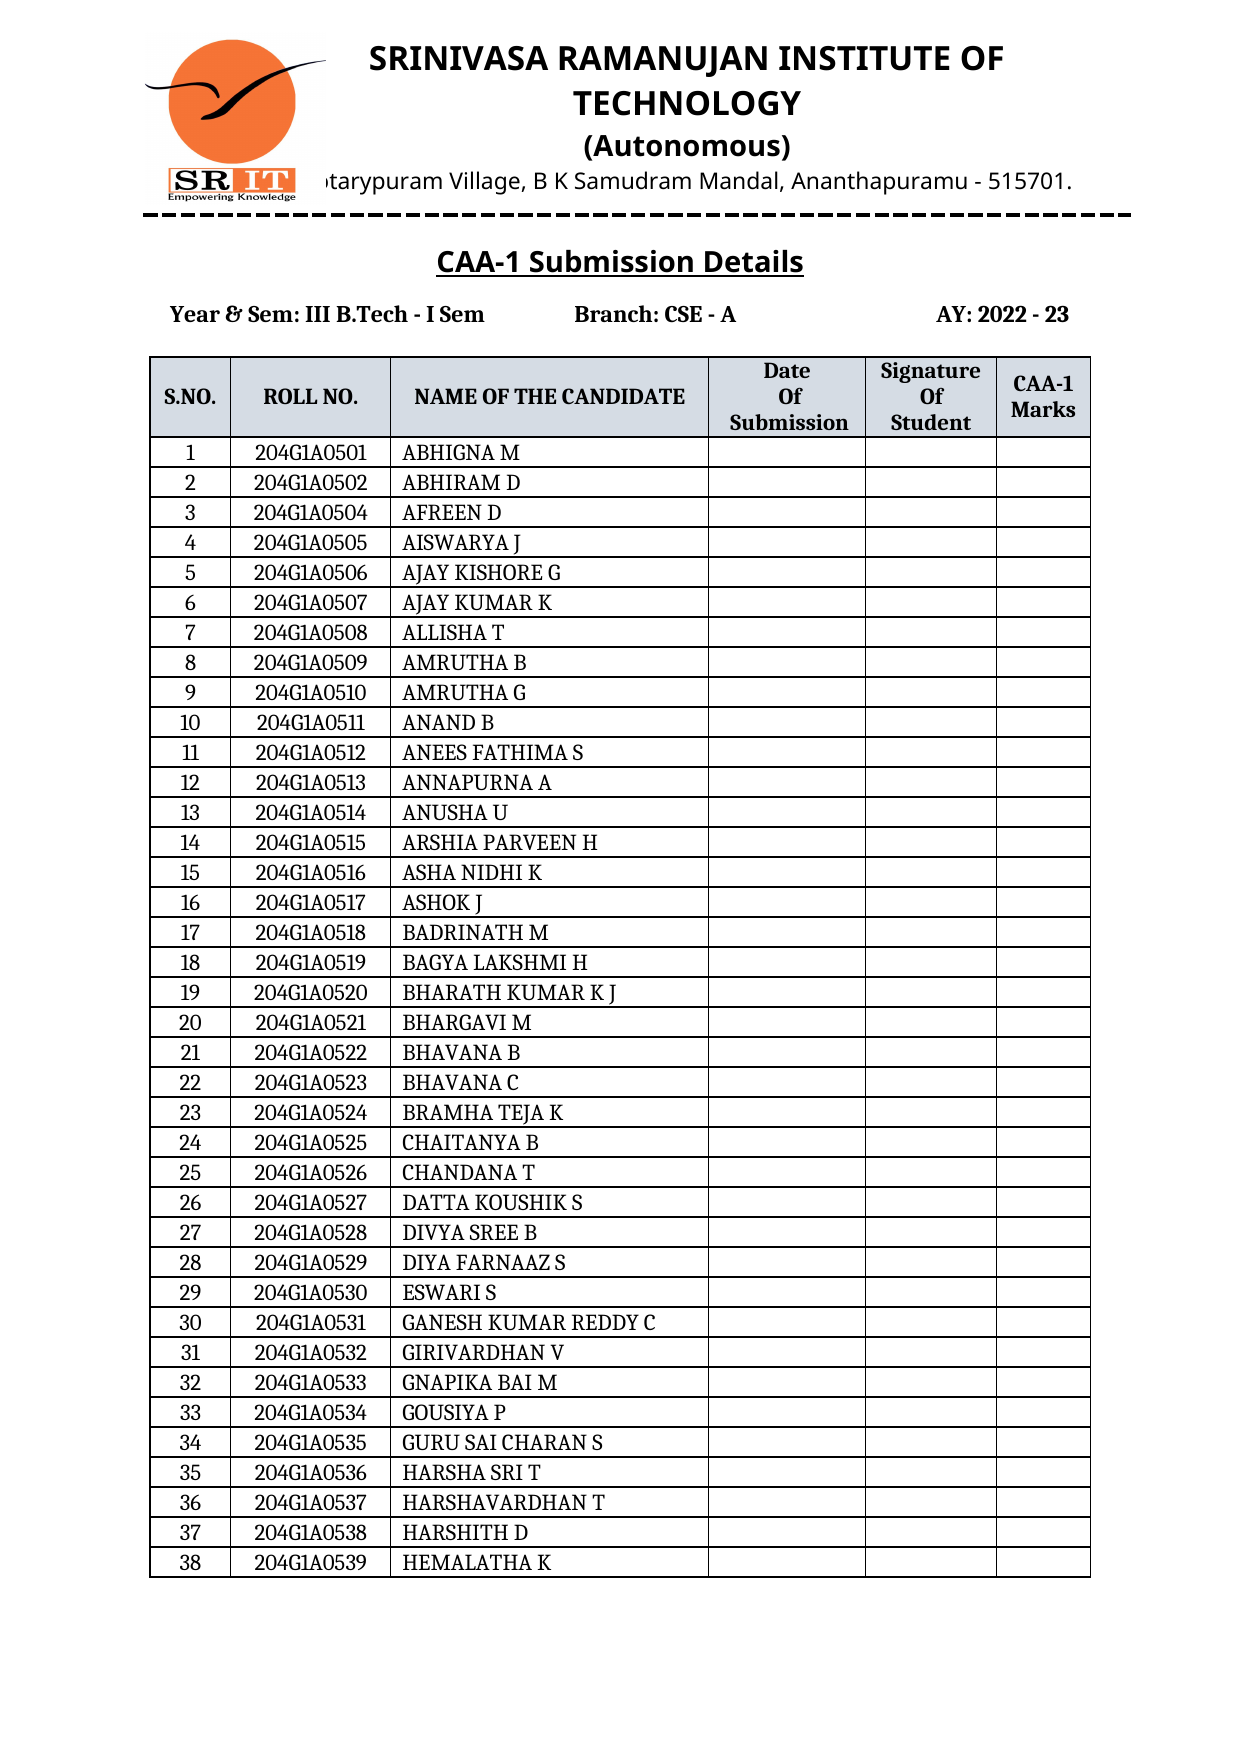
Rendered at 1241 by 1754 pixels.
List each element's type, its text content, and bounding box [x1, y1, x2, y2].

table_cell 9 [151, 678, 230, 706]
table_cell [709, 1428, 865, 1456]
table_cell [997, 1548, 1090, 1576]
table_cell [709, 708, 865, 736]
table_cell ESWARI S [391, 1278, 708, 1306]
table_cell 204G1A0514 [231, 798, 390, 826]
table_cell CHANDANA T [391, 1158, 708, 1186]
table_cell [709, 798, 865, 826]
table_cell [709, 1038, 865, 1066]
table_cell [709, 648, 865, 676]
table_cell [709, 498, 865, 526]
table_cell 4 [151, 528, 230, 556]
table_cell [866, 1458, 996, 1486]
table_cell 204G1A0532 [231, 1338, 390, 1366]
table_cell 204G1A0502 [231, 468, 390, 496]
table_cell 13 [151, 798, 230, 826]
table_cell 204G1A0538 [231, 1518, 390, 1546]
table_cell ABHIRAM D [391, 468, 708, 496]
table_cell ASHOK J [391, 888, 708, 916]
table_cell [709, 1368, 865, 1396]
table_cell [866, 1098, 996, 1126]
table_cell [709, 1068, 865, 1096]
table_cell [709, 1278, 865, 1306]
table_cell ABHIGNA M [391, 438, 708, 466]
table_cell 204G1A0510 [231, 678, 390, 706]
table_cell 18 [151, 948, 230, 976]
table_cell [866, 558, 996, 586]
table_cell [866, 798, 996, 826]
table_cell [997, 648, 1090, 676]
table_cell [997, 528, 1090, 556]
table_cell [709, 1458, 865, 1486]
table_cell [997, 678, 1090, 706]
table_cell 21 [151, 1038, 230, 1066]
table_cell DIYA FARNAAZ S [391, 1248, 708, 1276]
table_header CAA-1 Marks [997, 358, 1090, 436]
table_header ROLL NO. [231, 358, 390, 436]
table_cell 204G1A0527 [231, 1188, 390, 1216]
table_cell [866, 618, 996, 646]
table_cell 204G1A0525 [231, 1128, 390, 1156]
table_cell ANNAPURNA A [391, 768, 708, 796]
table_cell 35 [151, 1458, 230, 1486]
table_cell 204G1A0512 [231, 738, 390, 766]
table_cell [709, 1008, 865, 1036]
table_cell [866, 1368, 996, 1396]
table_cell [709, 948, 865, 976]
table_cell 204G1A0536 [231, 1458, 390, 1486]
picture [144, 32, 326, 204]
table_cell 204G1A0519 [231, 948, 390, 976]
table_header Date Of Submission [709, 358, 865, 436]
table_cell [709, 1158, 865, 1186]
table_cell GOUSIYA P [391, 1398, 708, 1426]
table_cell [997, 798, 1090, 826]
table_cell ASHA NIDHI K [391, 858, 708, 886]
table_cell [866, 1278, 996, 1306]
table_cell [866, 588, 996, 616]
table_cell CHAITANYA B [391, 1128, 708, 1156]
table_cell 6 [151, 588, 230, 616]
table_cell [709, 1188, 865, 1216]
table_cell DATTA KOUSHIK S [391, 1188, 708, 1216]
table_cell [709, 528, 865, 556]
table_cell 33 [151, 1398, 230, 1426]
table_cell [709, 918, 865, 946]
table_cell [709, 1488, 865, 1516]
table_cell 26 [151, 1188, 230, 1216]
table_cell [866, 1488, 996, 1516]
table_cell [997, 978, 1090, 1006]
table_cell 204G1A0517 [231, 888, 390, 916]
table_cell [997, 1128, 1090, 1156]
table_cell 204G1A0533 [231, 1368, 390, 1396]
table_cell [997, 888, 1090, 916]
table_cell 16 [151, 888, 230, 916]
table_cell 204G1A0509 [231, 648, 390, 676]
table_cell [997, 1038, 1090, 1066]
table_cell [866, 1308, 996, 1336]
table_cell 22 [151, 1068, 230, 1096]
table_cell [866, 468, 996, 496]
table_cell 204G1A0526 [231, 1158, 390, 1186]
table_cell ANUSHA U [391, 798, 708, 826]
table_cell [709, 468, 865, 496]
table_cell 204G1A0537 [231, 1488, 390, 1516]
table_cell [997, 618, 1090, 646]
table_cell 17 [151, 918, 230, 946]
table_cell 204G1A0513 [231, 768, 390, 796]
table_cell [709, 1398, 865, 1426]
table_cell AMRUTHA B [391, 648, 708, 676]
table_cell 37 [151, 1518, 230, 1546]
table_cell [866, 828, 996, 856]
table_cell [866, 858, 996, 886]
table_cell [709, 1128, 865, 1156]
table_cell [997, 498, 1090, 526]
table_cell [997, 768, 1090, 796]
table_cell [997, 738, 1090, 766]
table_cell [997, 1068, 1090, 1096]
table_cell [866, 1248, 996, 1276]
table_cell [866, 1338, 996, 1366]
table_cell 204G1A0524 [231, 1098, 390, 1126]
table_cell 204G1A0531 [231, 1308, 390, 1336]
table_cell [866, 1188, 996, 1216]
table_cell 204G1A0534 [231, 1398, 390, 1426]
table_cell GURU SAI CHARAN S [391, 1428, 708, 1456]
table_cell 204G1A0529 [231, 1248, 390, 1276]
table_cell [709, 1248, 865, 1276]
table_cell [709, 1518, 865, 1546]
table_cell 2 [151, 468, 230, 496]
table_cell 12 [151, 768, 230, 796]
table_cell 32 [151, 1368, 230, 1396]
table_cell 204G1A0518 [231, 918, 390, 946]
table_cell AISWARYA J [391, 528, 708, 556]
table_cell 25 [151, 1158, 230, 1186]
table_cell [997, 1098, 1090, 1126]
table_cell [866, 498, 996, 526]
table_cell [997, 918, 1090, 946]
table_cell ANEES FATHIMA S [391, 738, 708, 766]
table_cell DIVYA SREE B [391, 1218, 708, 1246]
table_cell [997, 1518, 1090, 1546]
table_cell BHARGAVI M [391, 1008, 708, 1036]
table_cell [866, 648, 996, 676]
table_cell [709, 738, 865, 766]
table_cell [997, 1248, 1090, 1276]
table_cell [866, 1398, 996, 1426]
table_cell [866, 1008, 996, 1036]
table_cell [997, 558, 1090, 586]
table_cell [709, 858, 865, 886]
table_cell [997, 1428, 1090, 1456]
table_cell [866, 438, 996, 466]
table_cell BHAVANA C [391, 1068, 708, 1096]
table_cell 19 [151, 978, 230, 1006]
table_cell [709, 1548, 865, 1576]
table_cell [866, 948, 996, 976]
table_cell [997, 858, 1090, 886]
table_cell 23 [151, 1098, 230, 1126]
table_cell 38 [151, 1548, 230, 1576]
table_cell 204G1A0535 [231, 1428, 390, 1456]
table_cell [997, 1158, 1090, 1186]
table_cell 204G1A0507 [231, 588, 390, 616]
table_cell 8 [151, 648, 230, 676]
table_cell [709, 1098, 865, 1126]
table_cell [997, 468, 1090, 496]
table_cell [997, 1308, 1090, 1336]
table_header NAME OF THE CANDIDATE [391, 358, 708, 436]
table_cell AJAY KUMAR K [391, 588, 708, 616]
table_cell [866, 1128, 996, 1156]
table_cell [866, 1038, 996, 1066]
table_cell ARSHIA PARVEEN H [391, 828, 708, 856]
table_cell [709, 1338, 865, 1366]
table_cell 28 [151, 1248, 230, 1276]
table_cell [866, 528, 996, 556]
table_cell [997, 1488, 1090, 1516]
table_cell [997, 1008, 1090, 1036]
table_cell 11 [151, 738, 230, 766]
table_cell 204G1A0505 [231, 528, 390, 556]
table_cell 204G1A0506 [231, 558, 390, 586]
table_cell [997, 1458, 1090, 1486]
table_cell [866, 978, 996, 1006]
table_cell GIRIVARDHAN V [391, 1338, 708, 1366]
table_cell [866, 1518, 996, 1546]
table_cell [709, 1218, 865, 1246]
table_cell 204G1A0520 [231, 978, 390, 1006]
table_cell GANESH KUMAR REDDY C [391, 1308, 708, 1336]
table_cell [709, 438, 865, 466]
table_cell [709, 618, 865, 646]
text Year & Sem: III B.Tech - I Sem Branch: CSE - A AY: 2022 - 23 [150, 301, 1090, 329]
table_cell BADRINATH M [391, 918, 708, 946]
table_cell [709, 978, 865, 1006]
table_cell [866, 738, 996, 766]
table_cell 204G1A0539 [231, 1548, 390, 1576]
table_cell 15 [151, 858, 230, 886]
table_cell [866, 888, 996, 916]
table_cell [997, 1188, 1090, 1216]
table_cell 29 [151, 1278, 230, 1306]
table_cell AJAY KISHORE G [391, 558, 708, 586]
table_cell ANAND B [391, 708, 708, 736]
table_cell 204G1A0528 [231, 1218, 390, 1246]
table_cell 204G1A0515 [231, 828, 390, 856]
table_cell 34 [151, 1428, 230, 1456]
table_cell [866, 918, 996, 946]
table_cell [866, 1548, 996, 1576]
table_cell [709, 828, 865, 856]
table_cell 30 [151, 1308, 230, 1336]
table_cell [709, 588, 865, 616]
table_cell [709, 888, 865, 916]
table_cell [709, 558, 865, 586]
table_cell BHAVANA B [391, 1038, 708, 1066]
table_cell [997, 1278, 1090, 1306]
table_cell [866, 678, 996, 706]
table_cell AFREEN D [391, 498, 708, 526]
table_cell 1 [151, 438, 230, 466]
table_cell 20 [151, 1008, 230, 1036]
table_cell 204G1A0522 [231, 1038, 390, 1066]
table_cell 204G1A0523 [231, 1068, 390, 1096]
table_cell [997, 828, 1090, 856]
table_cell 24 [151, 1128, 230, 1156]
table_cell [709, 678, 865, 706]
table_cell 3 [151, 498, 230, 526]
table_cell [866, 1428, 996, 1456]
table_cell 204G1A0508 [231, 618, 390, 646]
table_cell [997, 1398, 1090, 1426]
table_cell [997, 1368, 1090, 1396]
text CAA-1 Submission Details [150, 242, 1090, 281]
table_cell BRAMHA TEJA K [391, 1098, 708, 1126]
table_cell 204G1A0504 [231, 498, 390, 526]
table_cell [997, 708, 1090, 736]
table_cell [866, 768, 996, 796]
table_cell 204G1A0516 [231, 858, 390, 886]
table_cell [997, 948, 1090, 976]
table_cell HARSHAVARDHAN T [391, 1488, 708, 1516]
table_cell HARSHA SRI T [391, 1458, 708, 1486]
table_cell 36 [151, 1488, 230, 1516]
table_cell [997, 1338, 1090, 1366]
table_cell 204G1A0511 [231, 708, 390, 736]
table_cell [866, 708, 996, 736]
table_header S.NO. [151, 358, 230, 436]
table_cell 204G1A0530 [231, 1278, 390, 1306]
table_cell [997, 1218, 1090, 1246]
table_cell 31 [151, 1338, 230, 1366]
table_cell GNAPIKA BAI M [391, 1368, 708, 1396]
table_cell [709, 768, 865, 796]
table_cell [997, 438, 1090, 466]
table_cell AMRUTHA G [391, 678, 708, 706]
table_cell HARSHITH D [391, 1518, 708, 1546]
table_header Signature Of Student [866, 358, 996, 436]
table_cell [709, 1308, 865, 1336]
table_cell 10 [151, 708, 230, 736]
table_cell [997, 588, 1090, 616]
table_cell 14 [151, 828, 230, 856]
table_cell ALLISHA T [391, 618, 708, 646]
table_cell 5 [151, 558, 230, 586]
table_cell BAGYA LAKSHMI H [391, 948, 708, 976]
table_cell 7 [151, 618, 230, 646]
table_cell HEMALATHA K [391, 1548, 708, 1576]
table_cell 204G1A0521 [231, 1008, 390, 1036]
table_cell [866, 1158, 996, 1186]
table_cell 27 [151, 1218, 230, 1246]
table_cell [866, 1068, 996, 1096]
table_cell 204G1A0501 [231, 438, 390, 466]
table_cell BHARATH KUMAR K J [391, 978, 708, 1006]
table_cell [866, 1218, 996, 1246]
